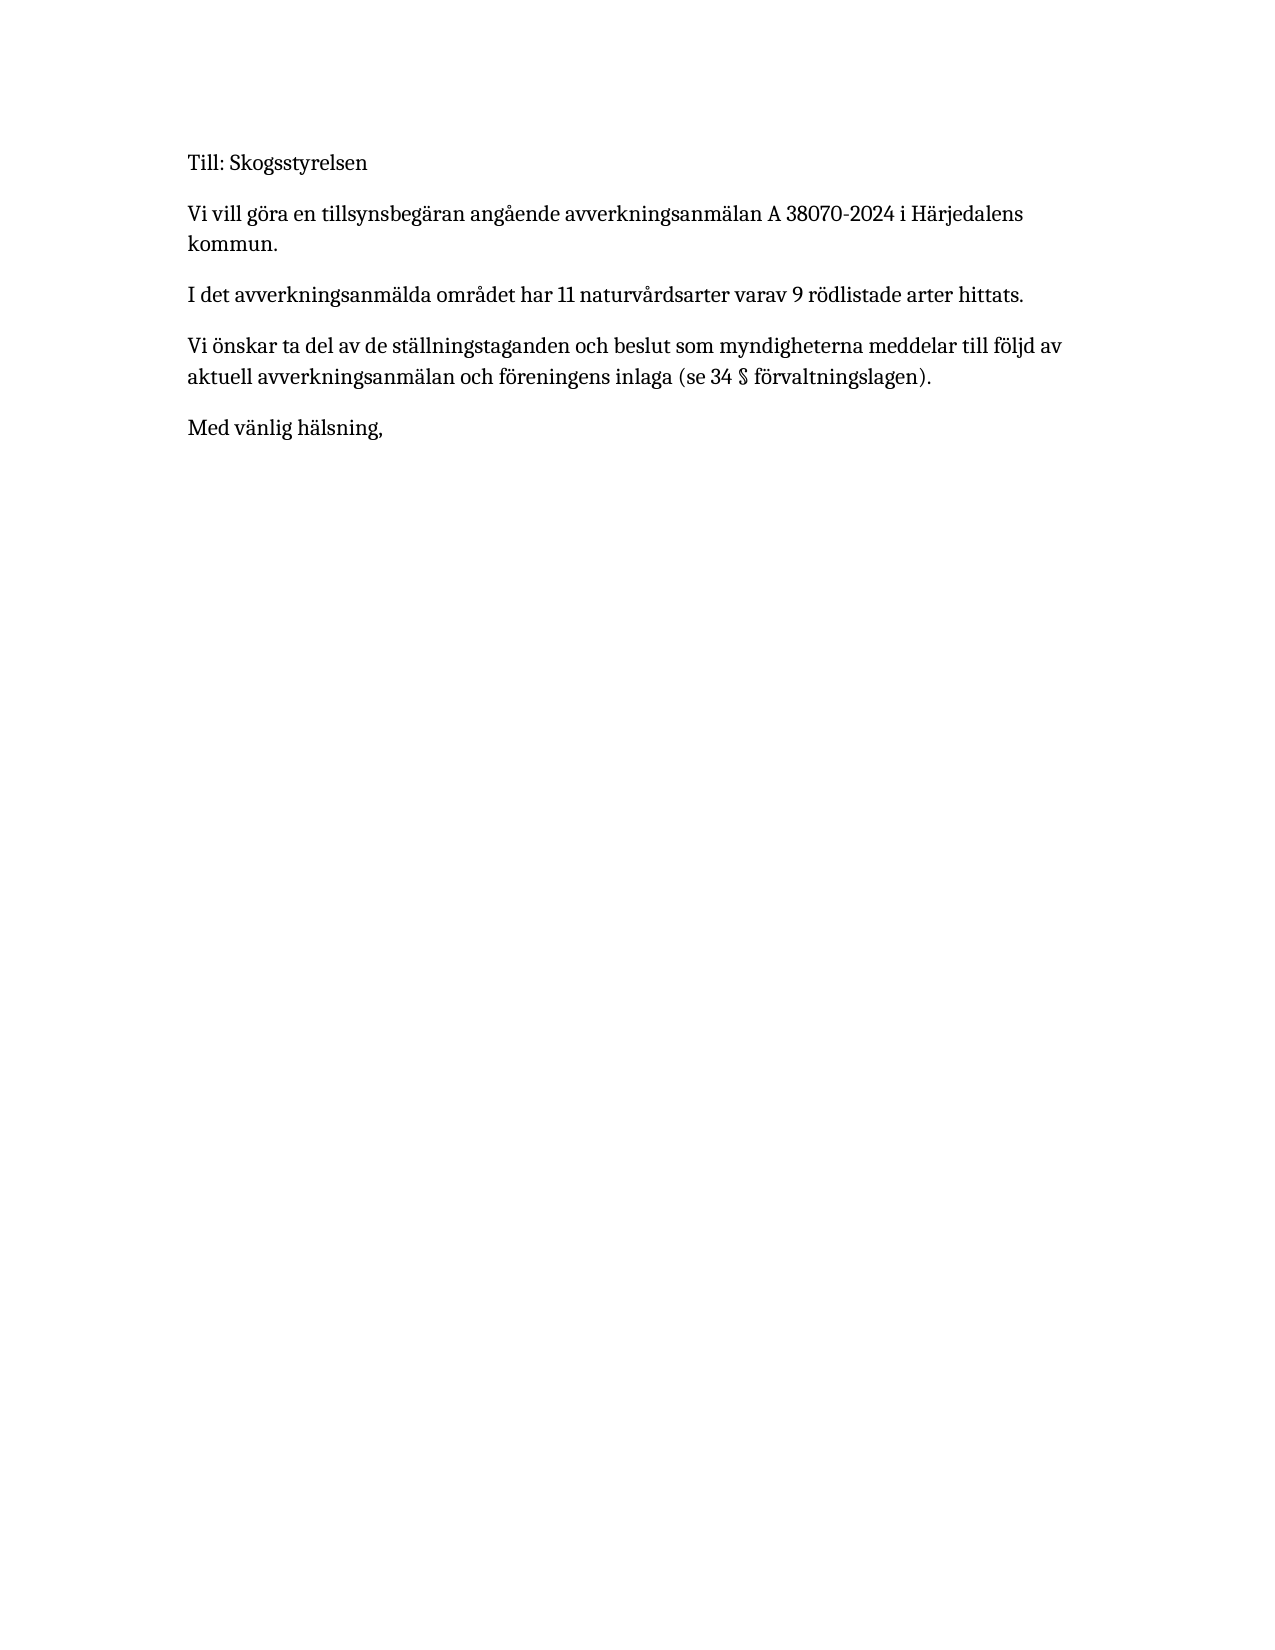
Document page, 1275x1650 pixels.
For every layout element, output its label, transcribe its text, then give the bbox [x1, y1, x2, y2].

text Vi vill göra en tillsynsbegäran angående avverkningsanmälan A 38070-2024 i Härjedalens kommun. [187, 201, 1087, 258]
text Till: Skogsstyrelsen [187, 150, 1087, 176]
text Med vänlig hälsning, [187, 414, 1087, 471]
text I det avverkningsanmälda området har 11 naturvårdsarter varav 9 rödlistade arter hittats. [187, 282, 1087, 309]
text Vi önskar ta del av de ställningstaganden och beslut som myndigheterna meddelar till följd av aktuell avverkningsanmälan och föreningens inlaga (se 34 § förvaltningslagen). [187, 333, 1087, 390]
